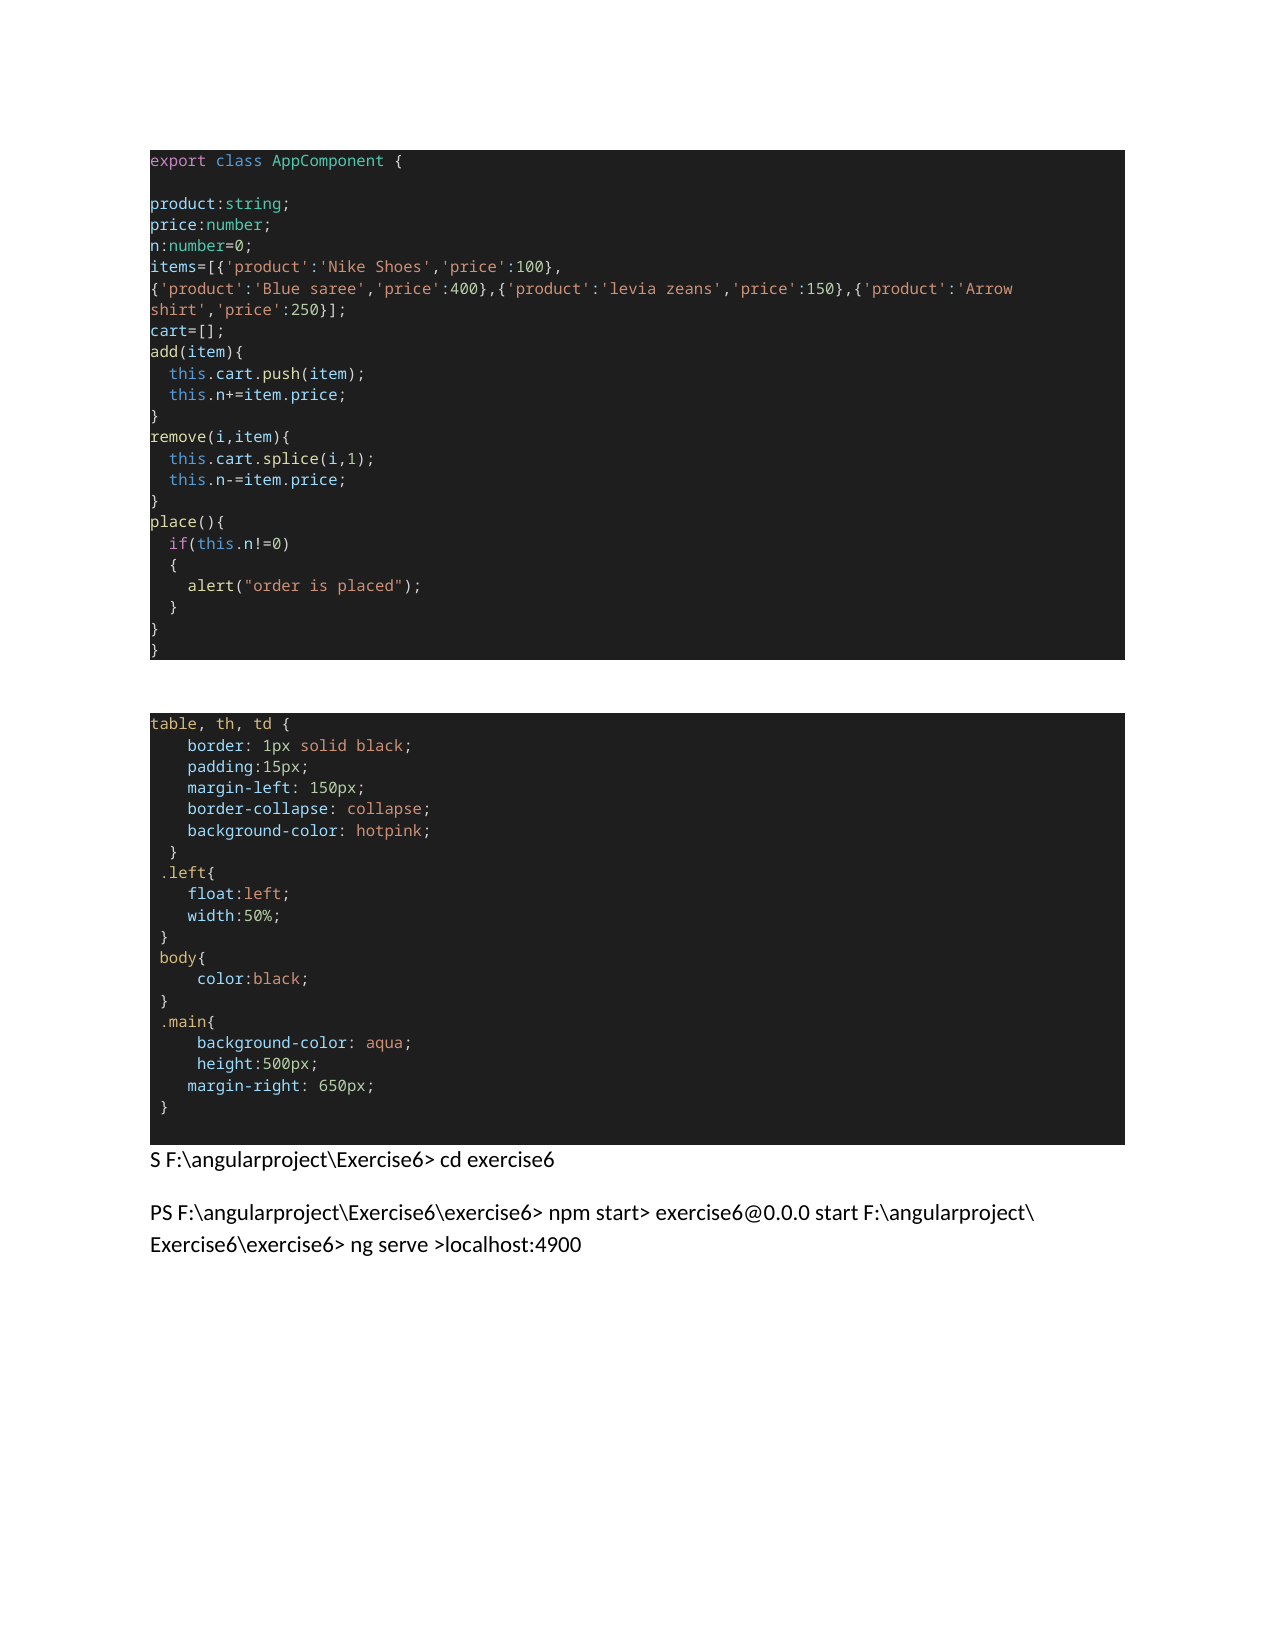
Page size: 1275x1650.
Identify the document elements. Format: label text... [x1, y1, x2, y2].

text if(this.n!=0) [150, 532, 1125, 554]
text } [150, 841, 1125, 862]
text .left{ [150, 862, 1125, 883]
text background-color: hotpink; [150, 819, 1125, 841]
text S F:\angularproject\Exercise6> cd exercise6 [150, 1145, 1125, 1173]
text {'product':'Blue saree','price':400},{'product':'levia zeans','price':150},{'product':'Arrow shirt','price':250}]; [150, 277, 1125, 320]
text margin-right: 650px; [150, 1074, 1125, 1096]
text this.cart.splice(i,1); [150, 447, 1125, 469]
text float:left; [150, 883, 1125, 904]
text } [150, 405, 1125, 426]
text this.n+=item.price; [150, 384, 1125, 405]
text } [150, 926, 1125, 947]
text width:50%; [150, 904, 1125, 926]
text remove(i,item){ [150, 426, 1125, 447]
text } [150, 490, 1125, 511]
text this.cart.push(item); [150, 362, 1125, 384]
text .main{ [150, 1011, 1125, 1032]
text border-collapse: collapse; [150, 798, 1125, 819]
text } [150, 639, 1125, 660]
text n:number=0; [150, 235, 1125, 256]
text price:number; [150, 214, 1125, 235]
text PS F:\angularproject\Exercise6\exercise6> npm start> exercise6@0.0.0 start F:\angularproject\Exercise6\exercise6> ng serve >localhost:4900 [150, 1198, 1125, 1258]
text { [150, 554, 1125, 575]
text color:black; [150, 968, 1125, 989]
text place(){ [150, 511, 1125, 532]
text this.n-=item.price; [150, 469, 1125, 490]
text } [150, 617, 1125, 639]
text items=[{'product':'Nike Shoes','price':100}, [150, 256, 1125, 277]
text table, th, td { [150, 713, 1125, 734]
text height:500px; [150, 1053, 1125, 1074]
text } [150, 596, 1125, 617]
text background-color: aqua; [150, 1032, 1125, 1053]
text add(item){ [150, 341, 1125, 362]
text body{ [150, 947, 1125, 968]
text padding:15px; [150, 756, 1125, 777]
text } [150, 1096, 1125, 1117]
text cart=[]; [150, 320, 1125, 341]
text margin-left: 150px; [150, 777, 1125, 798]
text } [150, 989, 1125, 1011]
text border: 1px solid black; [150, 734, 1125, 756]
text export class AppComponent { [150, 150, 1125, 171]
text alert("order is placed"); [150, 575, 1125, 596]
text product:string; [150, 192, 1125, 214]
